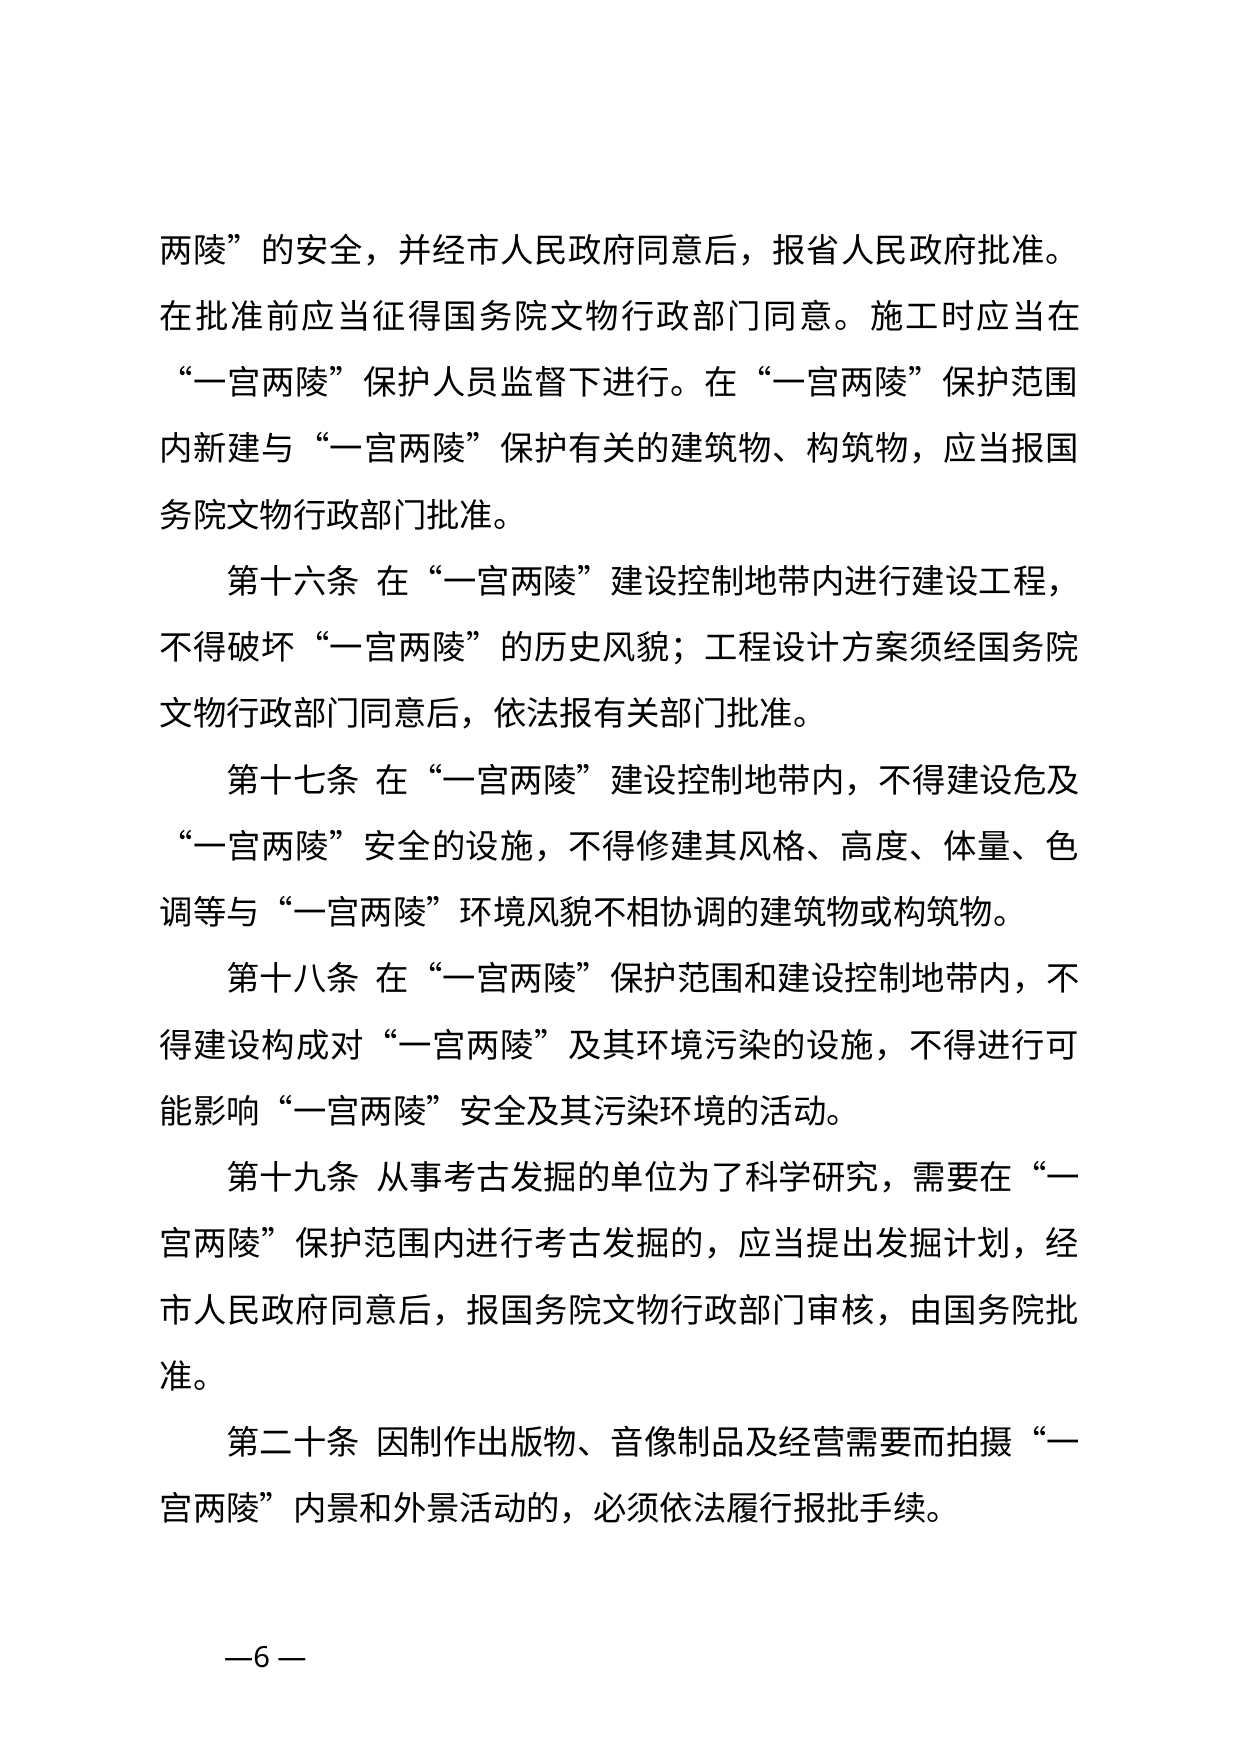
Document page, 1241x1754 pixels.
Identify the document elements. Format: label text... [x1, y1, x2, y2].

text 第十九条 从事考古发掘的单位为了科学研究，需要在“一宫两陵”保护范围内进行考古发掘的，应当提出发掘计划，经市人民政府同意后，报国务院文物行政部门审核，由国务院批准。 [159, 1142, 1081, 1407]
text 第十八条 在“一宫两陵”保护范围和建设控制地带内，不得建设构成对“一宫两陵”及其环境污染的设施，不得进行可能影响“一宫两陵”安全及其污染环境的活动。 [159, 943, 1081, 1142]
text 第十六条 在“一宫两陵”建设控制地带内进行建设工程，不得破坏“一宫两陵”的历史风貌；工程设计方案须经国务院文物行政部门同意后，依法报有关部门批准。 [159, 546, 1081, 744]
text 第二十条 因制作出版物、音像制品及经营需要而拍摄“一宫两陵”内景和外景活动的，必须依法履行报批手续。 [159, 1407, 1081, 1539]
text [159, 214, 1081, 546]
text 第十七条 在“一宫两陵”建设控制地带内，不得建设危及“一宫两陵”安全的设施，不得修建其风格、高度、体量、色调等与“一宫两陵”环境风貌不相协调的建筑物或构筑物。 [159, 744, 1081, 943]
